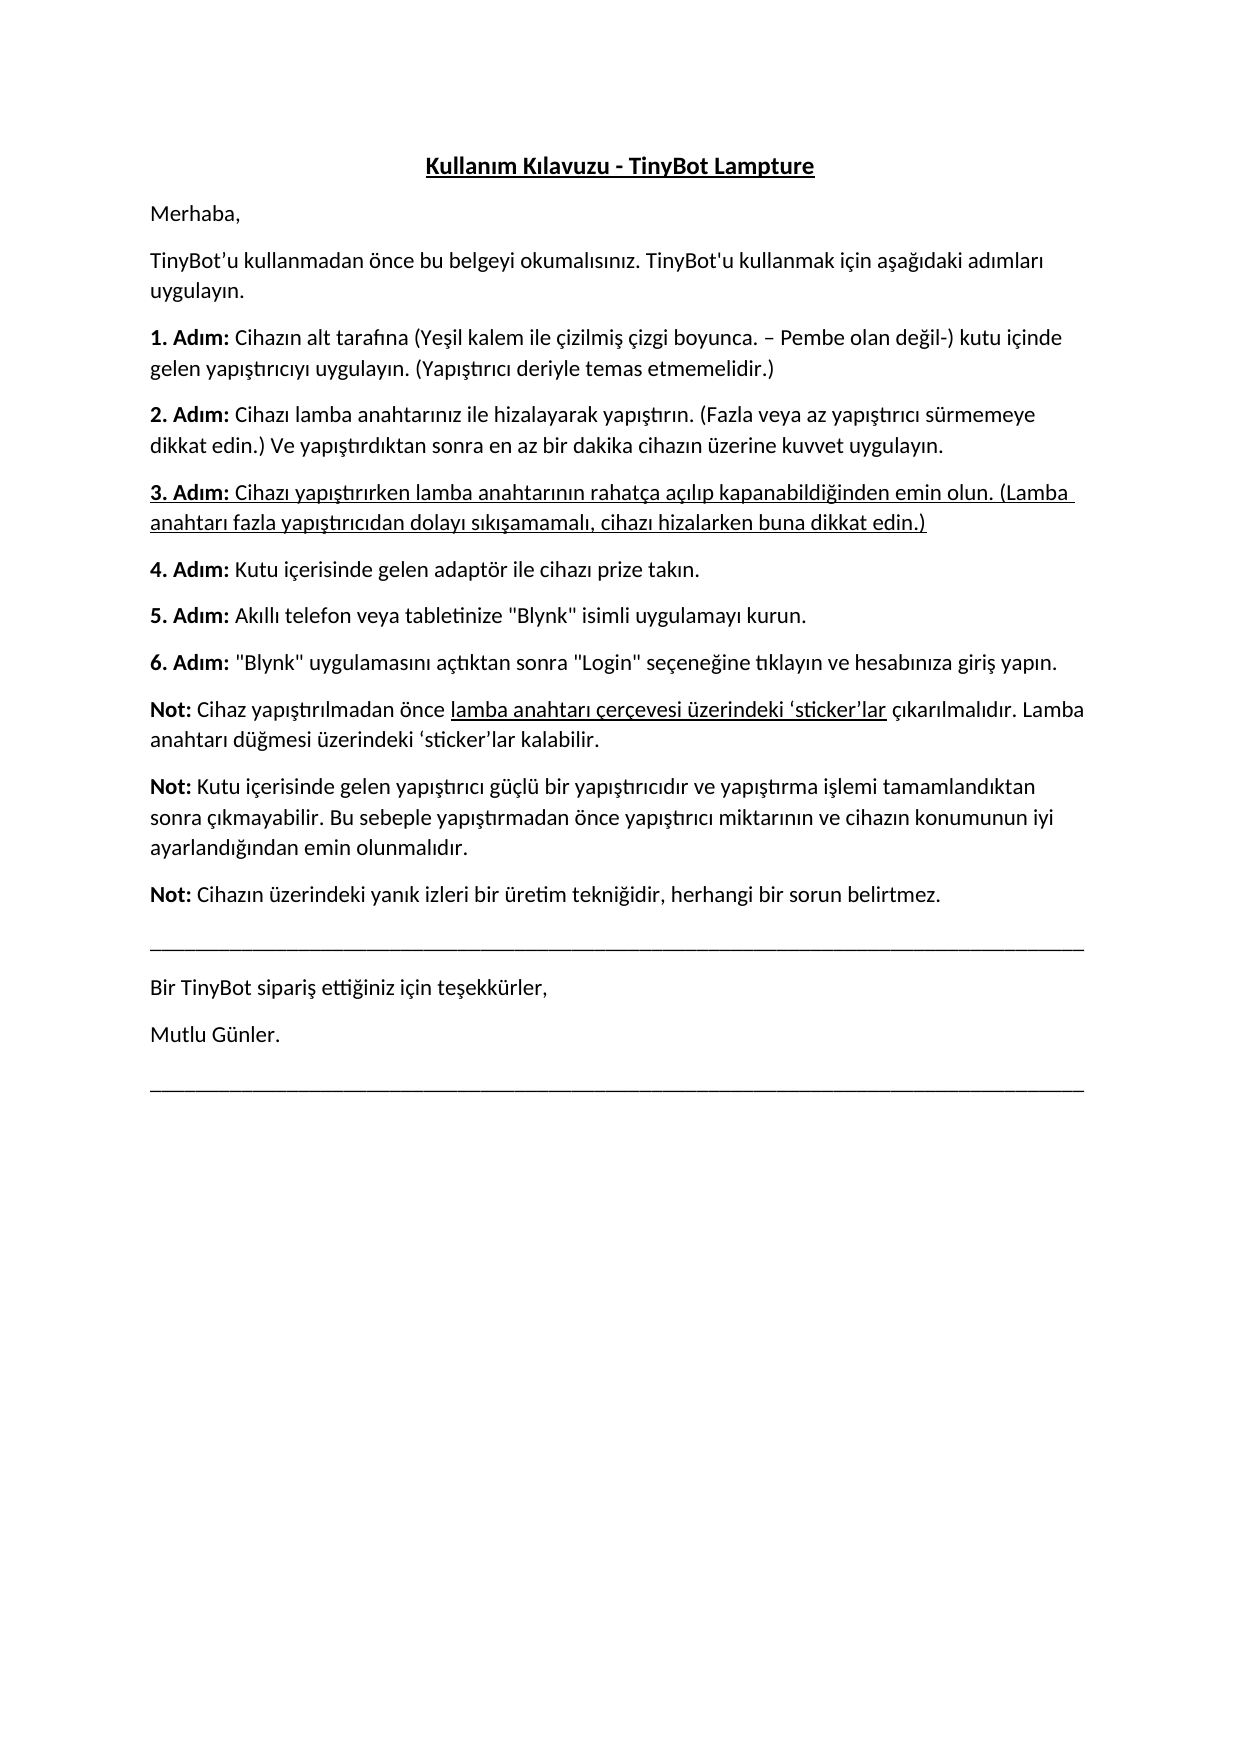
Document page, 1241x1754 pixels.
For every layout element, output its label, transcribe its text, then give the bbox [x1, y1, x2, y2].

text Not: Cihazın üzerindeki yanık izleri bir üretim tekniğidir, herhangi bir sorun belirtmez. [150, 880, 1090, 908]
text Bir TinyBot sipariş ettiğiniz için teşekkürler, [150, 973, 1090, 1002]
text Not: Kutu içerisinde gelen yapıştırıcı güçlü bir yapıştırıcıdır ve yapıştırma işlemi tamamlandıktan sonra çıkmayabilir. Bu sebeple yapıştırmadan önce yapıştırıcı miktarının ve cihazın konumunun iyi ayarlandığından emin olunmalıdır. [150, 772, 1090, 861]
text 4. Adım: Kutu içerisinde gelen adaptör ile cihazı prize takın. [150, 555, 1090, 583]
text TinyBot’u kullanmadan önce bu belgeyi okumalısınız. TinyBot'u kullanmak için aşağıdaki adımları uygulayın. [150, 246, 1090, 305]
text 1. Adım: Cihazın alt tarafına (Yeşil kalem ile çizilmiş çizgi boyunca. – Pembe olan değil-) kutu içinde gelen yapıştırıcıyı uygulayın. (Yapıştırıcı deriyle temas etmemelidir.) [150, 323, 1090, 382]
text 6. Adım: "Blynk" uygulamasını açtıktan sonra "Login" seçeneğine tıklayın ve hesabınıza giriş yapın. [150, 648, 1090, 677]
text 2. Adım: Cihazı lamba anahtarınız ile hizalayarak yapıştırın. (Fazla veya az yapıştırıcı sürmemeye dikkat edin.) Ve yapıştırdıktan sonra en az bir dakika cihazın üzerine kuvvet uygulayın. [150, 401, 1090, 459]
text Not: Cihaz yapıştırılmadan önce lamba anahtarı çerçevesi üzerindeki ‘sticker’lar çıkarılmalıdır. Lamba anahtarı düğmesi üzerindeki ‘sticker’lar kalabilir. [150, 695, 1090, 754]
text Merhaba, [150, 199, 1090, 228]
text Kullanım Kılavuzu - TinyBot Lampture [150, 150, 1090, 181]
text 3. Adım: Cihazı yapıştırırken lamba anahtarının rahatça açılıp kapanabildiğinden emin olun. (Lamba anahtarı fazla yapıştırıcıdan dolayı sıkışamamalı, cihazı hizalarken buna dikkat edin.) [150, 478, 1090, 536]
text Mutlu Günler. [150, 1020, 1090, 1048]
text __________________________________________________________________________________ [150, 927, 1090, 955]
text 5. Adım: Akıllı telefon veya tabletinize "Blynk" isimli uygulamayı kurun. [150, 602, 1090, 630]
text __________________________________________________________________________________ [150, 1067, 1090, 1095]
